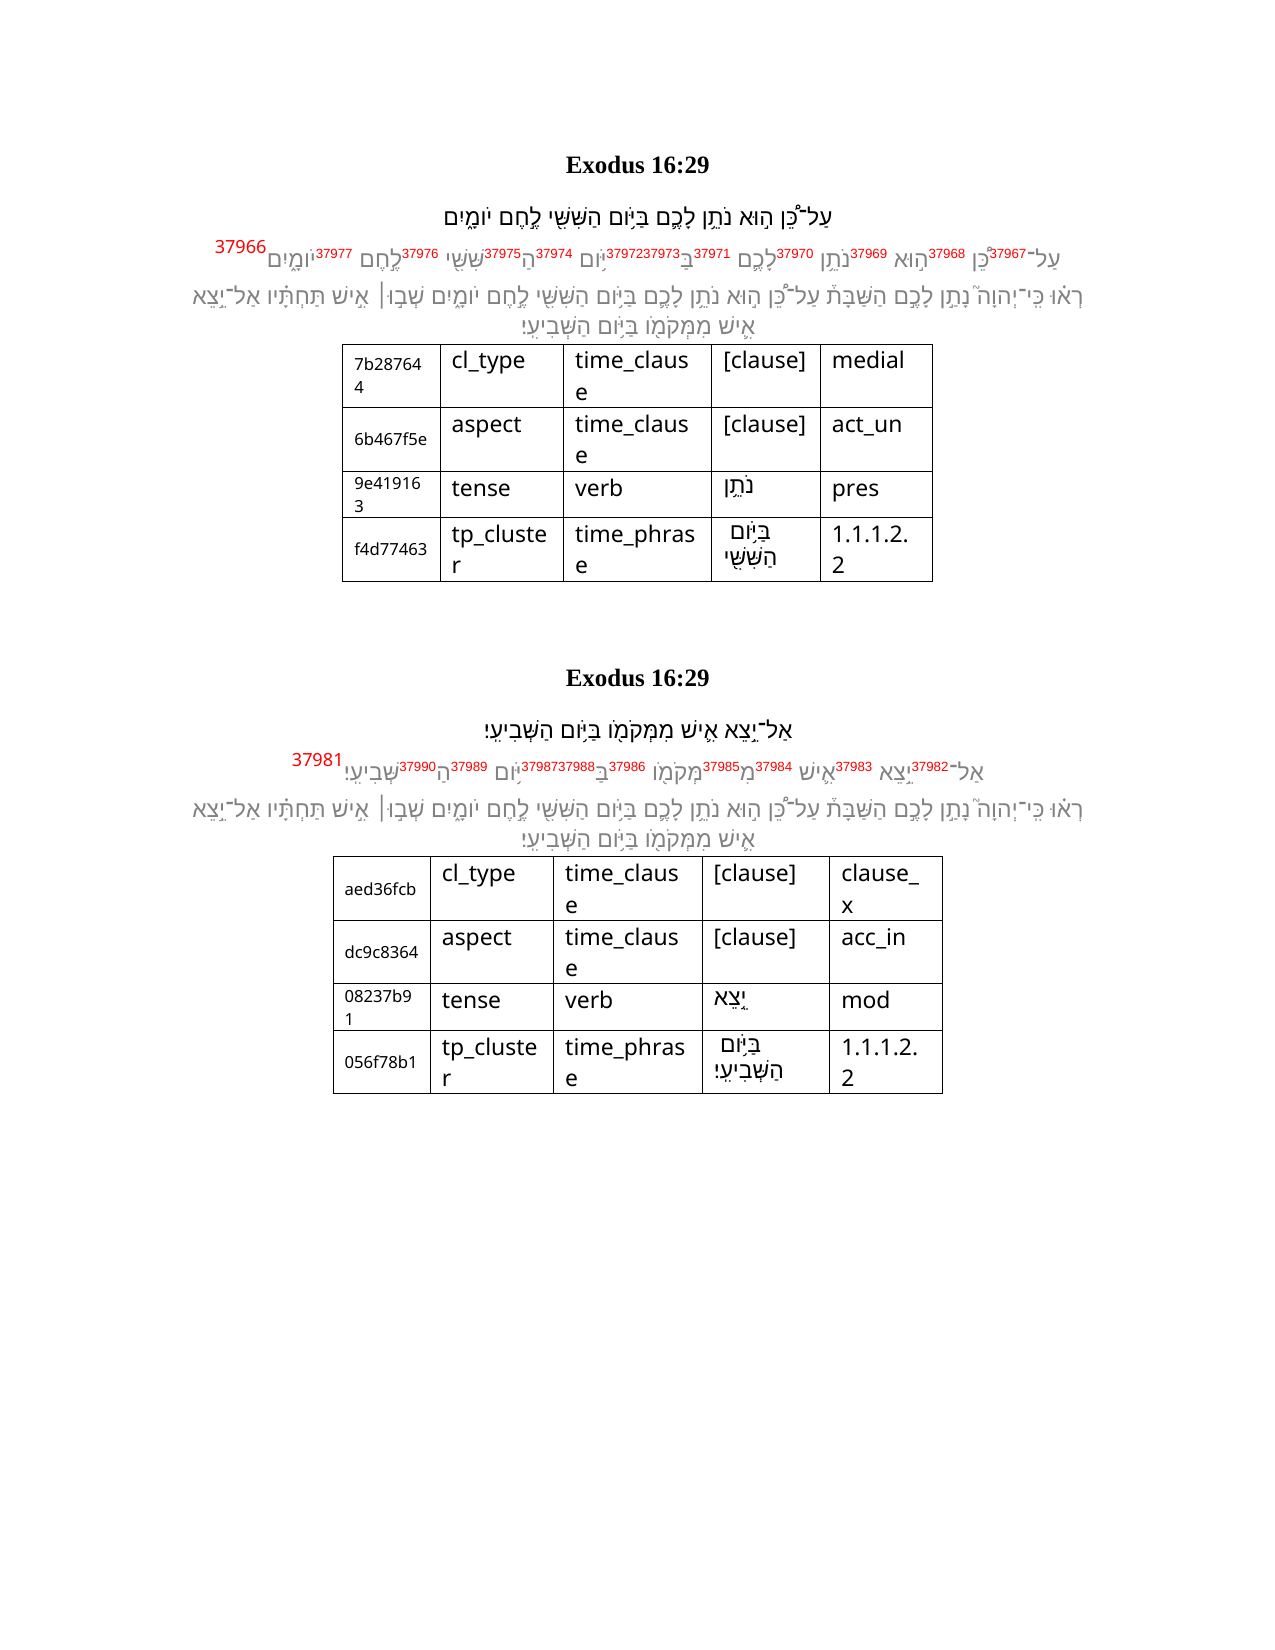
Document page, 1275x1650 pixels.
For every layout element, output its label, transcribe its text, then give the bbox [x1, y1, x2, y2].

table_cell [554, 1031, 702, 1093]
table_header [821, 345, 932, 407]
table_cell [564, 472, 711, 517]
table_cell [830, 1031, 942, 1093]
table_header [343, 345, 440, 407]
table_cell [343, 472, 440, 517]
text עַל־כֵּ֠ן ה֣וּא נֹתֵ֥ן לָכֶ֛ם בַּיֹּ֥ום הַשִּׁשִּׁ֖י לֶ֣חֶם יֹומָ֑יִם [187, 204, 1087, 230]
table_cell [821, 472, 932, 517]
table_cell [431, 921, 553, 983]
text 37966עַל־37967כֵּ֠ן 37968ה֣וּא 37969נֹתֵ֥ן 37970לָכֶ֛ם 37971בַּ3797237973יֹּ֥ום 37974הַ37975שִּׁשִּׁ֖י 37976לֶ֣חֶם 37977יֹומָ֑יִם [187, 234, 1087, 277]
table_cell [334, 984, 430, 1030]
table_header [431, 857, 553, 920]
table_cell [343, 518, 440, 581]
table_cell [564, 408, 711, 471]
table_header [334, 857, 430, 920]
text 37981אַל־37982יֵ֥צֵא 37983אִ֛ישׁ 37984מִ37985מְּקֹמֹ֖ו 37986בַּ3798737988יֹּ֥ום 37989הַ37990שְּׁבִיעִֽי׃ [187, 747, 1087, 789]
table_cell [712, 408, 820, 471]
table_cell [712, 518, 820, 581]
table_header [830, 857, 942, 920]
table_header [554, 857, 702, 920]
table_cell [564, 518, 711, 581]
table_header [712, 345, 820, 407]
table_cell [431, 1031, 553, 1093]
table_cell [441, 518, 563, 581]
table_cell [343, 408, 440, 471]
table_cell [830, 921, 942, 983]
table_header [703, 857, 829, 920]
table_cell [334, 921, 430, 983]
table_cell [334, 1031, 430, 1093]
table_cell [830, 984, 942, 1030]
text אַל־יֵ֥צֵא אִ֛ישׁ מִמְּקֹמֹ֖ו בַּיֹּ֥ום הַשְּׁבִיעִֽי׃ [187, 717, 1087, 743]
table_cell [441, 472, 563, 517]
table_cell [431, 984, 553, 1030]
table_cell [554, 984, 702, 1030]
text Exodus 16:29 [187, 150, 1087, 179]
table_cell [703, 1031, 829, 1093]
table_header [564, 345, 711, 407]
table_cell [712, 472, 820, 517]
text רְא֗וּ כִּֽי־יְהוָה֮ נָתַ֣ן לָכֶ֣ם הַשַּׁבָּת֒ עַל־כֵּ֠ן ה֣וּא נֹתֵ֥ן לָכֶ֛ם בַּיֹּ֥ום הַשִּׁשִּׁ֖י לֶ֣חֶם יֹומָ֑יִם שְׁב֣וּ׀ אִ֣ישׁ תַּחְתָּ֗יו אַל־יֵ֥צֵא אִ֛ישׁ מִמְּקֹמֹ֖ו בַּיֹּ֥ום הַשְּׁבִיעִֽי׃ [187, 796, 1087, 852]
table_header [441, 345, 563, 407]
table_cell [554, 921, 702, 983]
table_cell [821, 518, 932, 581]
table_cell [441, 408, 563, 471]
text רְא֗וּ כִּֽי־יְהוָה֮ נָתַ֣ן לָכֶ֣ם הַשַּׁבָּת֒ עַל־כֵּ֠ן ה֣וּא נֹתֵ֥ן לָכֶ֛ם בַּיֹּ֥ום הַשִּׁשִּׁ֖י לֶ֣חֶם יֹומָ֑יִם שְׁב֣וּ׀ אִ֣ישׁ תַּחְתָּ֗יו אַל־יֵ֥צֵא אִ֛ישׁ מִמְּקֹמֹ֖ו בַּיֹּ֥ום הַשְּׁבִיעִֽי׃ [187, 283, 1087, 339]
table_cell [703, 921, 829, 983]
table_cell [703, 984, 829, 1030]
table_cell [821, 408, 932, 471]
text Exodus 16:29 [187, 663, 1087, 692]
